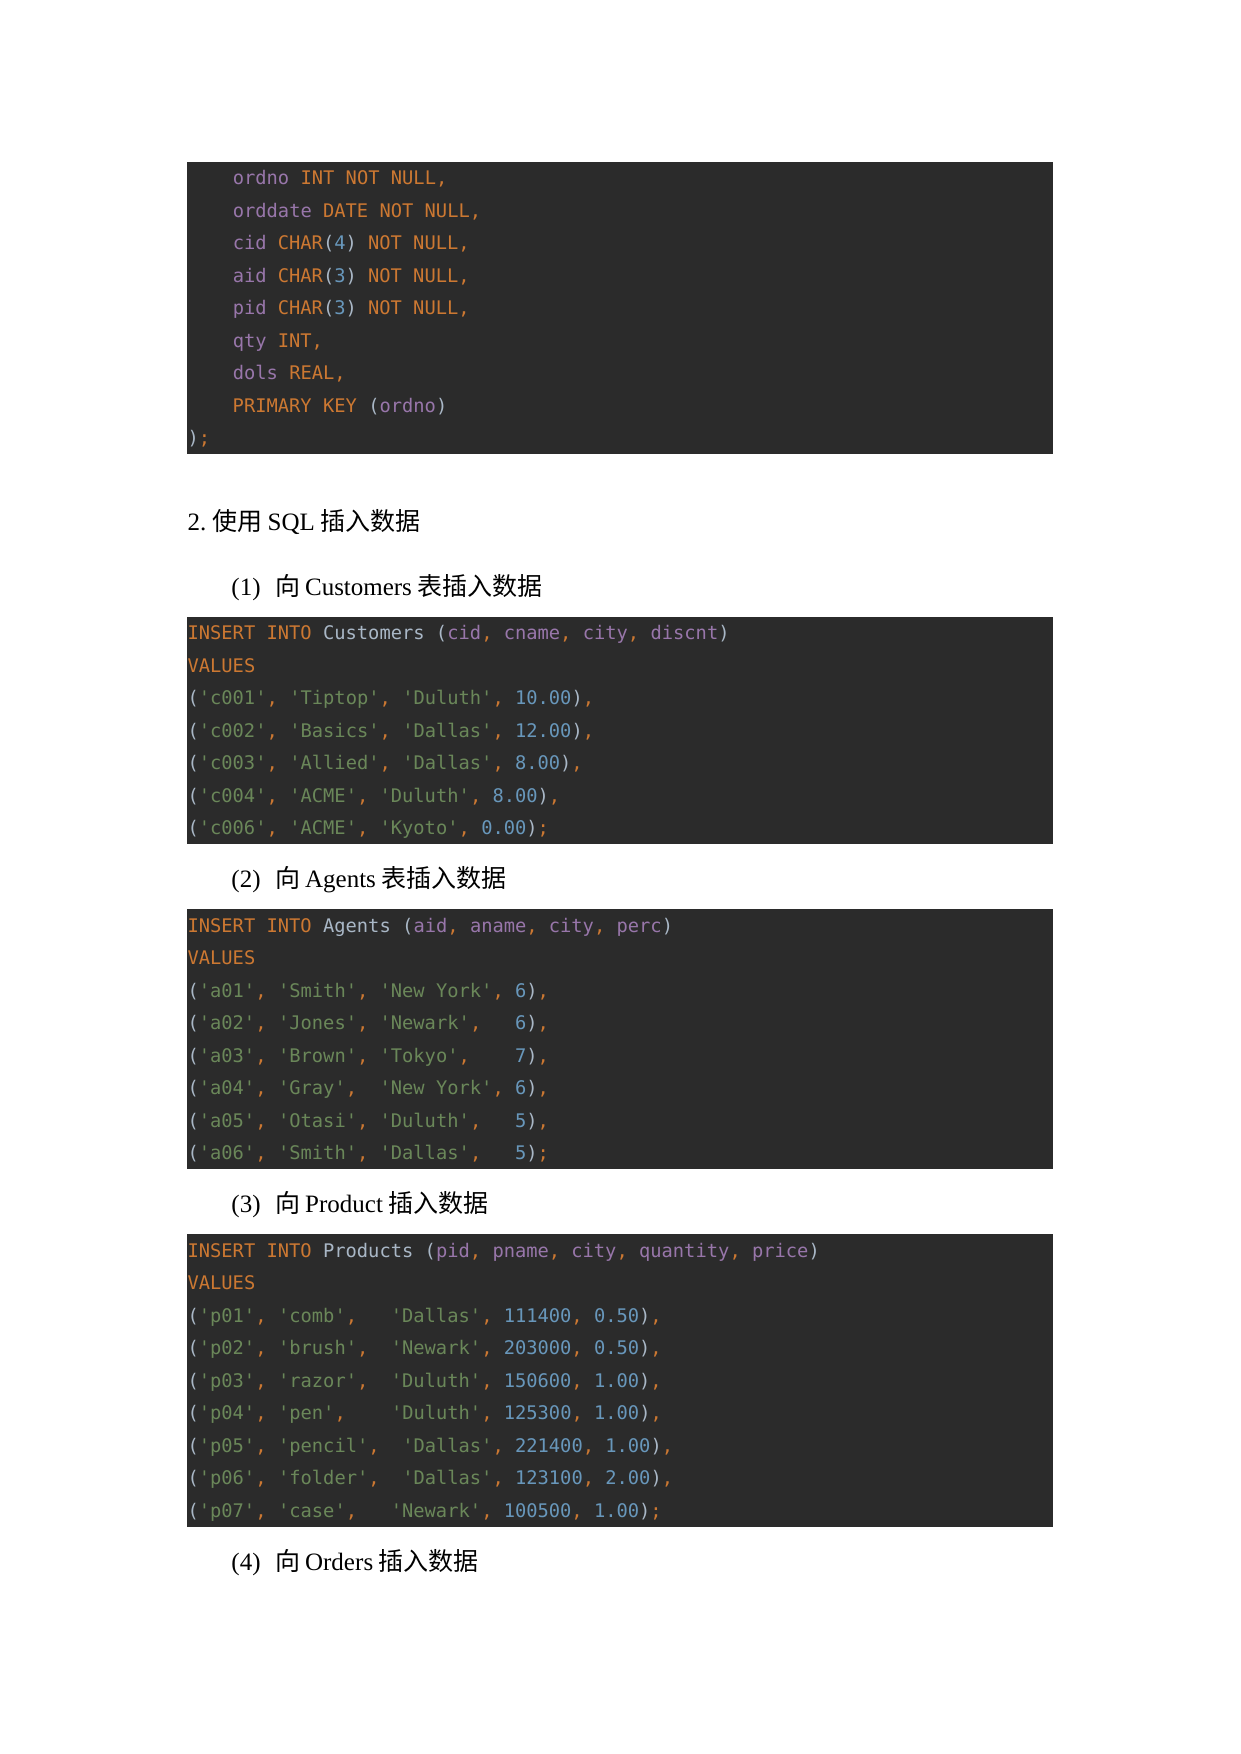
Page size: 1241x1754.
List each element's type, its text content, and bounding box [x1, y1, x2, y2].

list 向Orders插入数据 [231, 1527, 1053, 1592]
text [187, 162, 1053, 454]
text INSERT INTO Agents (aid, aname, city, perc) VALUES ('a01', 'Smith', 'New York', 6), ('a02', 'Jones', 'Newark', 6), ('a03', 'Brown', 'Tokyo', 7), ('a04', 'Gray', 'New York', 6), ('a05', 'Otasi', 'Duluth', 5), ('a06', 'Smith', 'Dallas', 5); [187, 909, 1053, 1169]
list 使用SQL插入数据 [187, 487, 1053, 552]
list 向Product插入数据 [231, 1169, 1053, 1234]
list 向Agents表插入数据 [231, 844, 1053, 909]
text INSERT INTO Products (pid, pname, city, quantity, price) VALUES ('p01', 'comb', 'Dallas', 111400, 0.50), ('p02', 'brush', 'Newark', 203000, 0.50), ('p03', 'razor', 'Duluth', 150600, 1.00), ('p04', 'pen', 'Duluth', 125300, 1.00), ('p05', 'pencil', 'Dallas', 221400, 1.00), ('p06', 'folder', 'Dallas', 123100, 2.00), ('p07', 'case', 'Newark', 100500, 1.00); [187, 1234, 1053, 1527]
text INSERT INTO Customers (cid, cname, city, discnt) VALUES ('c001', 'Tiptop', 'Duluth', 10.00), ('c002', 'Basics', 'Dallas', 12.00), ('c003', 'Allied', 'Dallas', 8.00), ('c004', 'ACME', 'Duluth', 8.00), ('c006', 'ACME', 'Kyoto', 0.00); [187, 617, 1053, 844]
list 向Customers表插入数据 [231, 552, 1053, 617]
